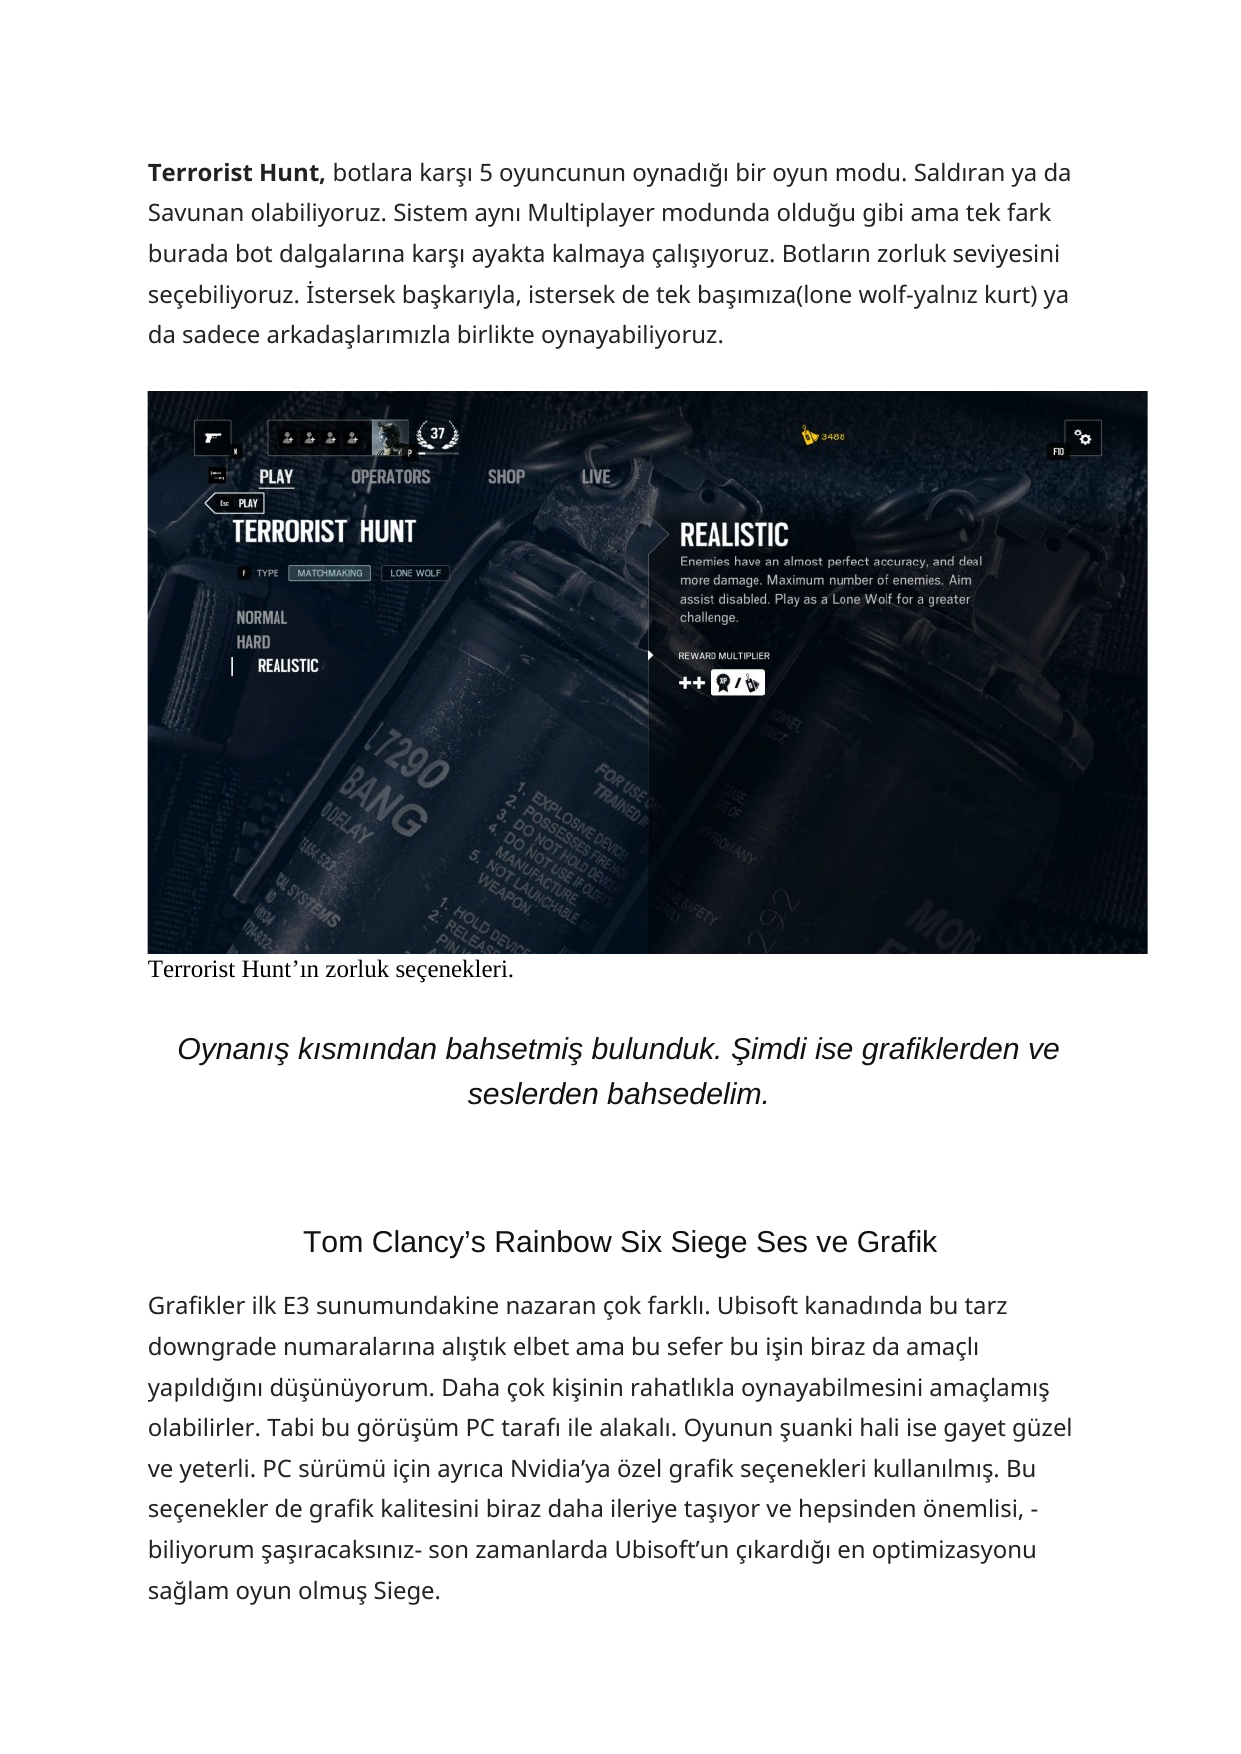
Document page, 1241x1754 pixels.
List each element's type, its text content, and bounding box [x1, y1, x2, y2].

picture [147, 391, 1148, 954]
text Terrorist Hunt, botlara karşı 5 oyuncunun oynadığı bir oyun modu. Saldıran ya da Savunan olabiliyoruz. Sistem aynı Multiplayer modunda olduğu gibi ama tek fark burada bot dalgalarına karşı ayakta kalmaya çalışıyoruz. Botların zorluk seviyesini seçebiliyoruz. İstersek başkarıyla, istersek de tek başımıza(lone wolf-yalnız kurt) ya da sadece arkadaşlarımızla birlikte oynayabiliyoruz. [148, 148, 1093, 351]
text Oynanış kısmından bahsetmiş bulunduk. Şimdi ise grafiklerden ve seslerden bahsedelim. [148, 1020, 1093, 1111]
text Grafikler ilk E3 sunumundakine nazaran çok farklı. Ubisoft kanadında bu tarz downgrade numaralarına alıştık elbet ama bu sefer bu işin biraz da amaçlı yapıldığını düşünüyorum. Daha çok kişinin rahatlıkla oynayabilmesini amaçlamış olabilirler. Tabi bu görüşüm PC tarafı ile alakalı. Oyunun şuanki hali ise gayet güzel ve yeterli. PC sürümü için ayrıca Nvidia’ya özel grafik seçenekleri kullanılmış. Bu seçenekler de grafik kalitesini biraz daha ileriye taşıyor ve hepsinden önemlisi, -biliyorum şaşıracaksınız- son zamanlarda Ubisoft’un çıkardığı en optimizasyonu sağlam oyun olmuş Siege. [148, 1281, 1093, 1606]
text Terrorist Hunt’ın zorluk seçenekleri. [148, 954, 1093, 983]
text Tom Clancy’s Rainbow Six Siege Ses ve Grafik [148, 1214, 1093, 1259]
